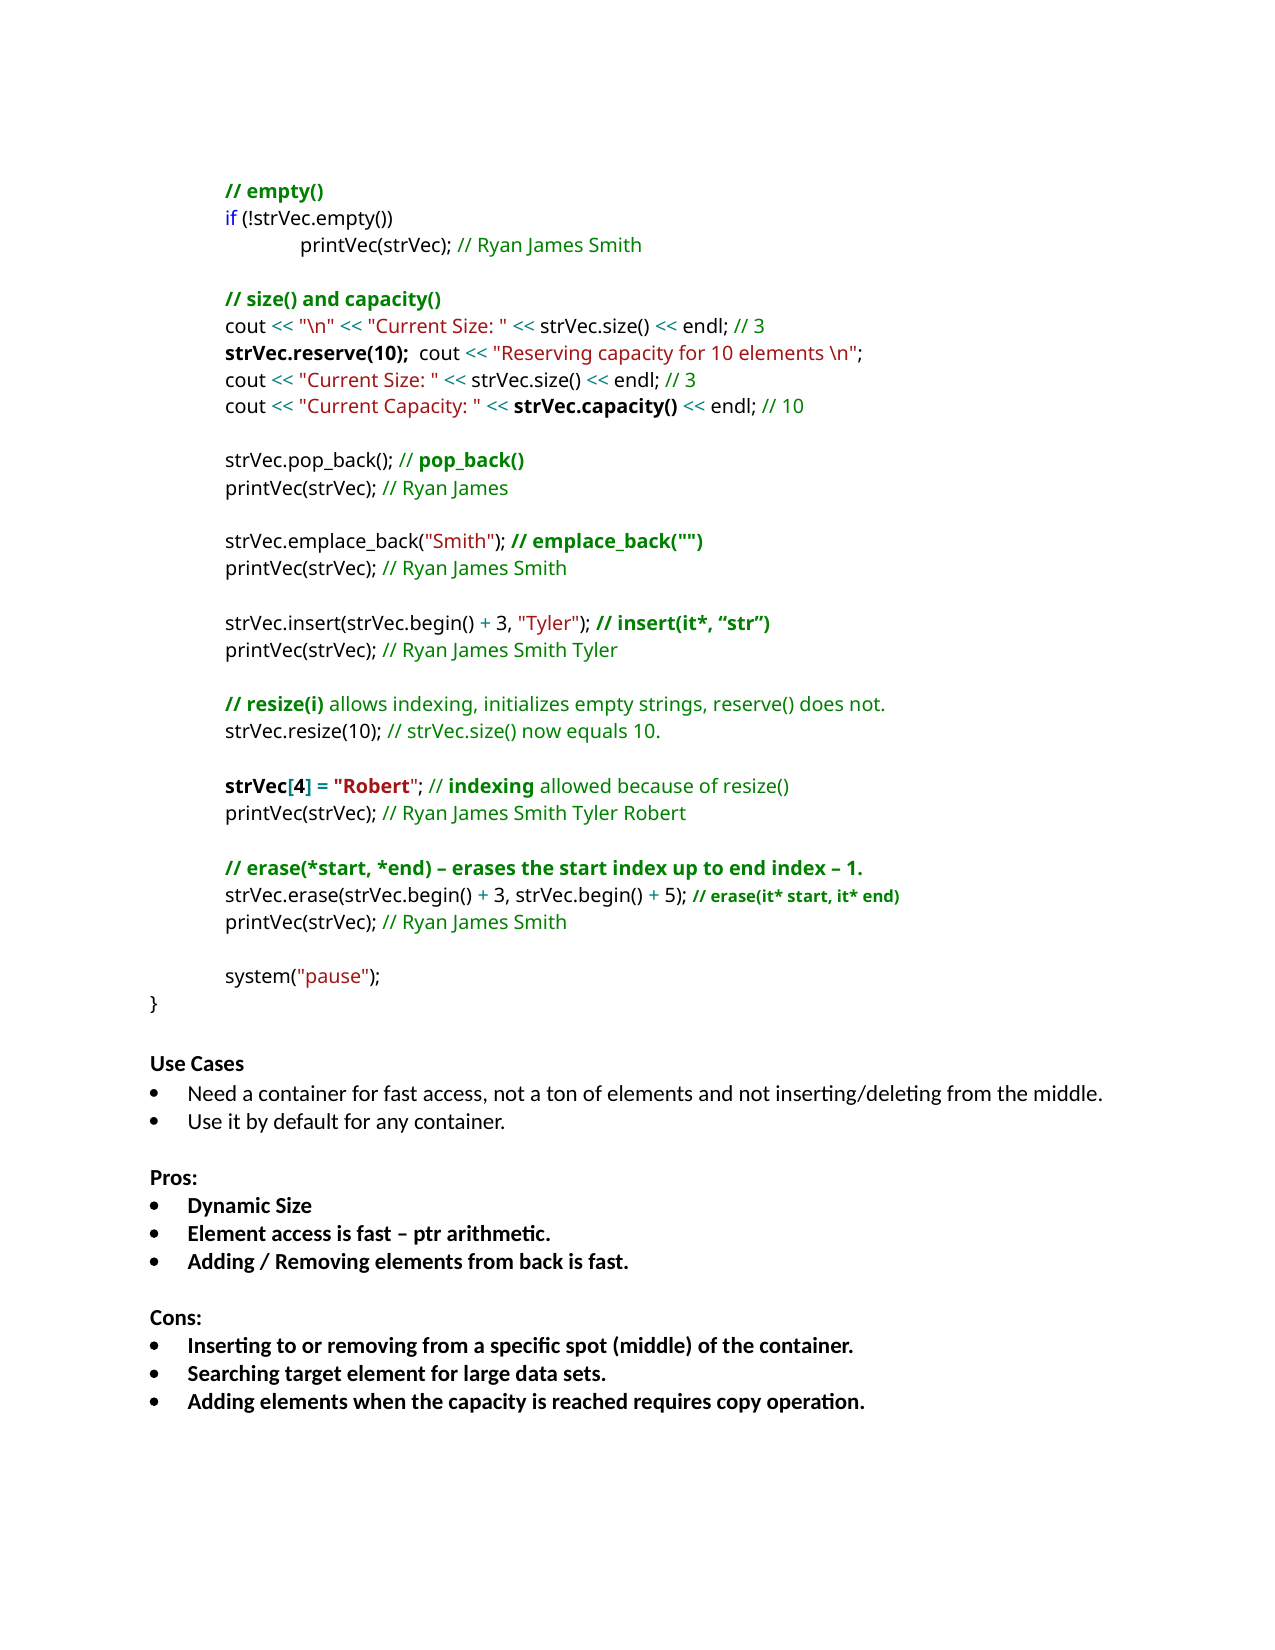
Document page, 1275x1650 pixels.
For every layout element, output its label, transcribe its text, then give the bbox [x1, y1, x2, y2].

list Adding / Removing elements from back is fast. [150, 1247, 1125, 1275]
list Use it by default for any container. [150, 1107, 1125, 1135]
text strVec.erase(strVec.begin() + 3, strVec.begin() + 5); // erase(it* start, it* end) [150, 882, 1125, 908]
text // resize(i) allows indexing, initializes empty strings, reserve() does not. [150, 691, 1125, 718]
text printVec(strVec); // Ryan James Smith [150, 908, 1125, 936]
text printVec(strVec); // Ryan James Smith [150, 555, 1125, 582]
text cout << "\n" << "Current Size: " << strVec.size() << endl; // 3 [150, 312, 1125, 339]
text strVec[4] = "Robert"; // indexing allowed because of resize() [150, 773, 1125, 799]
text Pros: [150, 1163, 1125, 1191]
text Cons: [150, 1303, 1125, 1331]
text system("pause"); [150, 962, 1125, 989]
text } [150, 989, 1125, 1016]
text strVec.resize(10); // strVec.size() now equals 10. [150, 718, 1125, 744]
list Adding elements when the capacity is reached requires copy operation. [150, 1387, 1125, 1416]
list Searching target element for large data sets. [150, 1359, 1125, 1387]
text // erase(*start, *end) – erases the start index up to end index – 1. [150, 854, 1125, 882]
text cout << "Current Capacity: " << strVec.capacity() << endl; // 10 [150, 393, 1125, 420]
text printVec(strVec); // Ryan James Smith Tyler [150, 637, 1125, 664]
text strVec.emplace_back("Smith"); // emplace_back("") [150, 528, 1125, 555]
list Inserting to or removing from a specific spot (middle) of the container. [150, 1331, 1125, 1359]
text printVec(strVec); // Ryan James Smith [150, 231, 1125, 258]
text // empty() [150, 177, 1125, 204]
text printVec(strVec); // Ryan James Smith Tyler Robert [150, 799, 1125, 827]
text strVec.insert(strVec.begin() + 3, "Tyler"); // insert(it*, “str”) [150, 610, 1125, 637]
list Dynamic Size [150, 1191, 1125, 1219]
text strVec.reserve(10); cout << "Reserving capacity for 10 elements \n"; [150, 339, 1125, 366]
text cout << "Current Size: " << strVec.size() << endl; // 3 [150, 366, 1125, 393]
list Element access is fast – ptr arithmetic. [150, 1219, 1125, 1247]
text strVec.pop_back(); // pop_back() [150, 447, 1125, 474]
text if (!strVec.empty()) [150, 204, 1125, 231]
text // size() and capacity() [150, 285, 1125, 312]
subtitle Use Cases [150, 1049, 1125, 1077]
list Need a container for fast access, not a ton of elements and not inserting/deleting from the middle. [150, 1079, 1125, 1107]
text printVec(strVec); // Ryan James [150, 474, 1125, 501]
